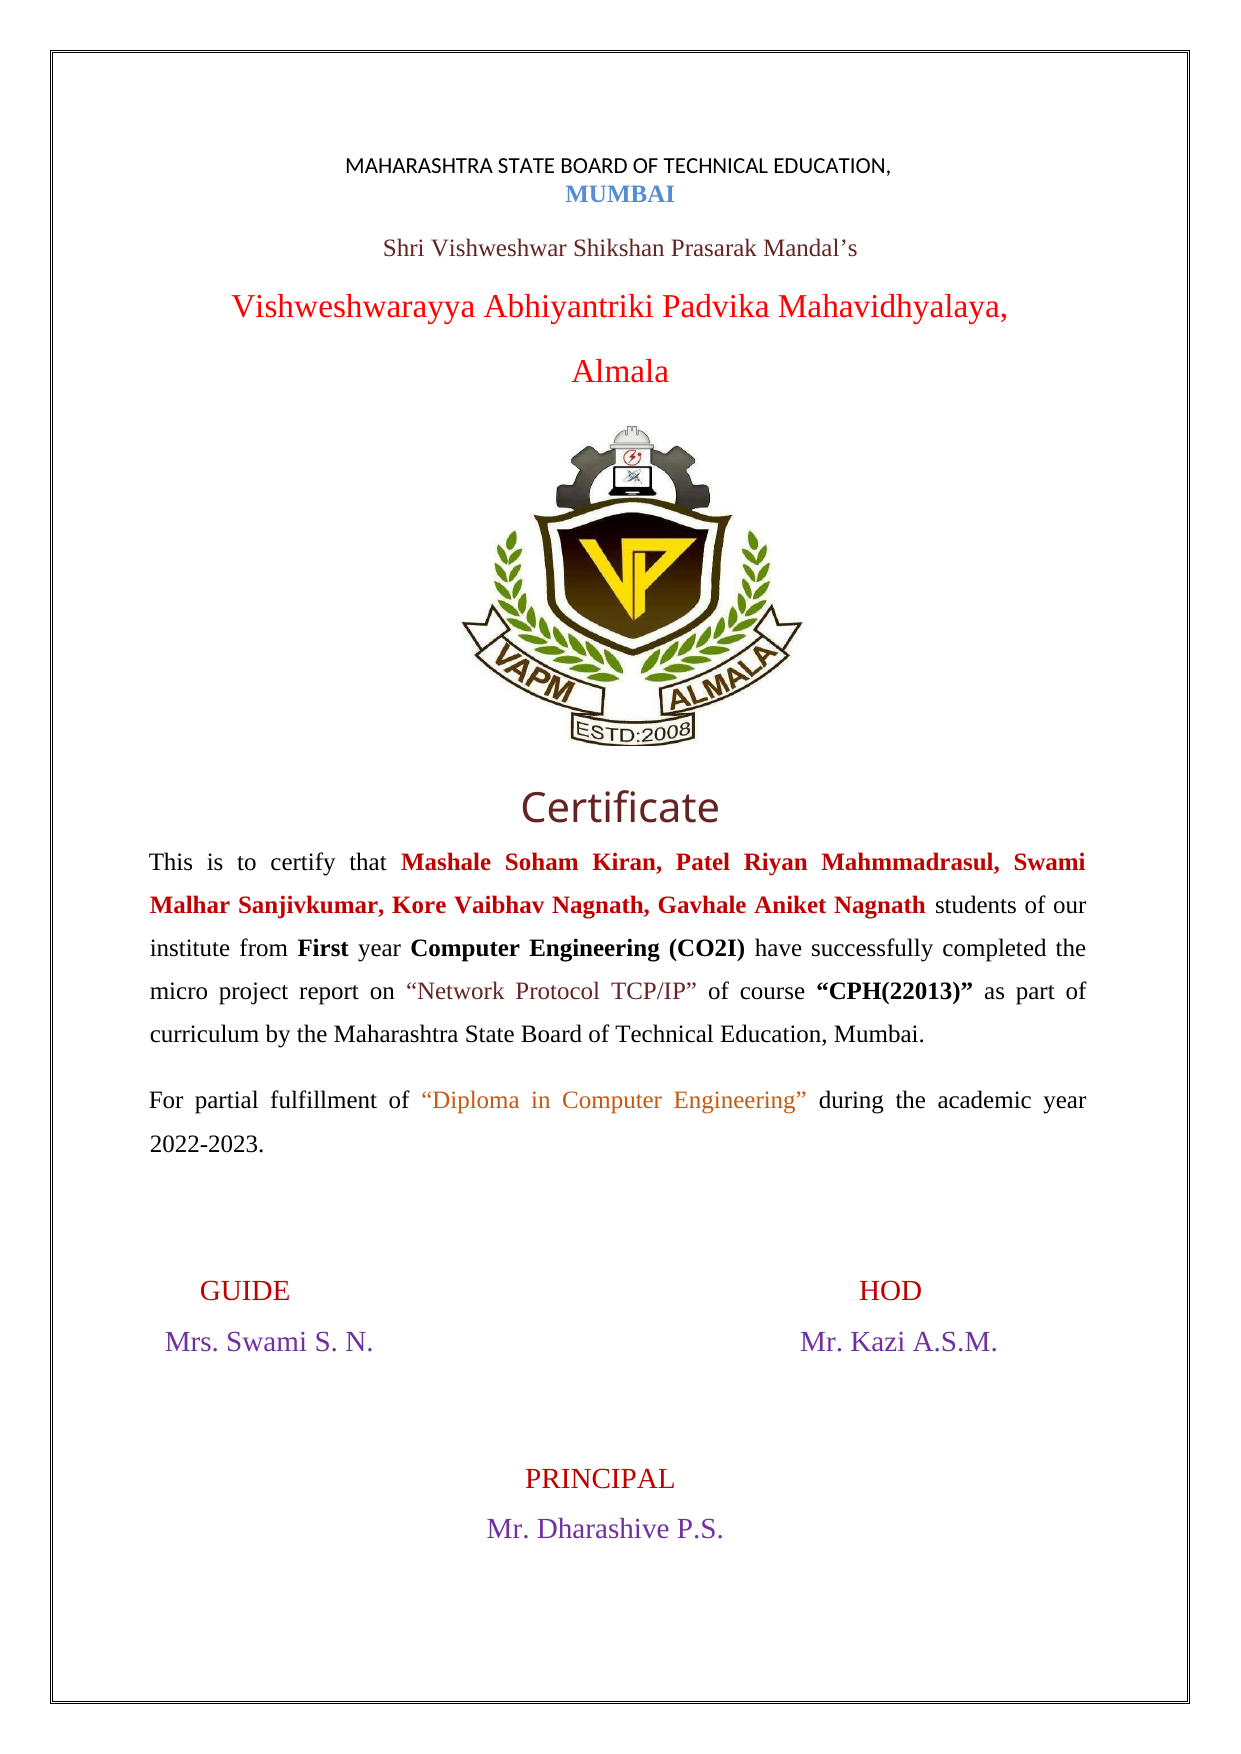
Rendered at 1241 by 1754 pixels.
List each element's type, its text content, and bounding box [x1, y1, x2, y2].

text Shri Vishweshwar Shikshan Prasarak Mandal’s [154, 233, 1086, 261]
text PRINCIPAL [450, 1461, 1087, 1494]
picture [444, 425, 807, 746]
text This is to certify that Mashale Soham Kiran, Patel Riyan Mahmmadrasul, Swami Malhar Sanjivkumar, Kore Vaibhav Nagnath, Gavhale Aniket Nagnath students of our institute from First year Computer Engineering (CO2I) have successfully completed the micro project report on “Network Protocol TCP/IP” of course “CPH(22013)” as part of curriculum by the Maharashtra State Board of Technical Education, Mumbai. [148, 847, 1087, 1048]
text MAHARASHTRA STATE BOARD OF TECHNICAL EDUCATION, [150, 151, 1087, 179]
text Almala [154, 351, 1087, 389]
text For partial fulfillment of “Diploma in Computer Engineering” during the academic year 2022-2023. [148, 1086, 1087, 1157]
text Vishweshwarayya Abhiyantriki Padvika Mahavidhyalaya, [154, 287, 1086, 325]
text Mrs. Swami S. N. Mr. Kazi A.S.M. [150, 1324, 1087, 1357]
text MUMBAI [154, 179, 1086, 208]
text Mr. Dharashive P.S. [449, 1511, 1087, 1545]
subtitle Certificate [154, 778, 1087, 835]
text GUIDE HOD [148, 1273, 1087, 1307]
